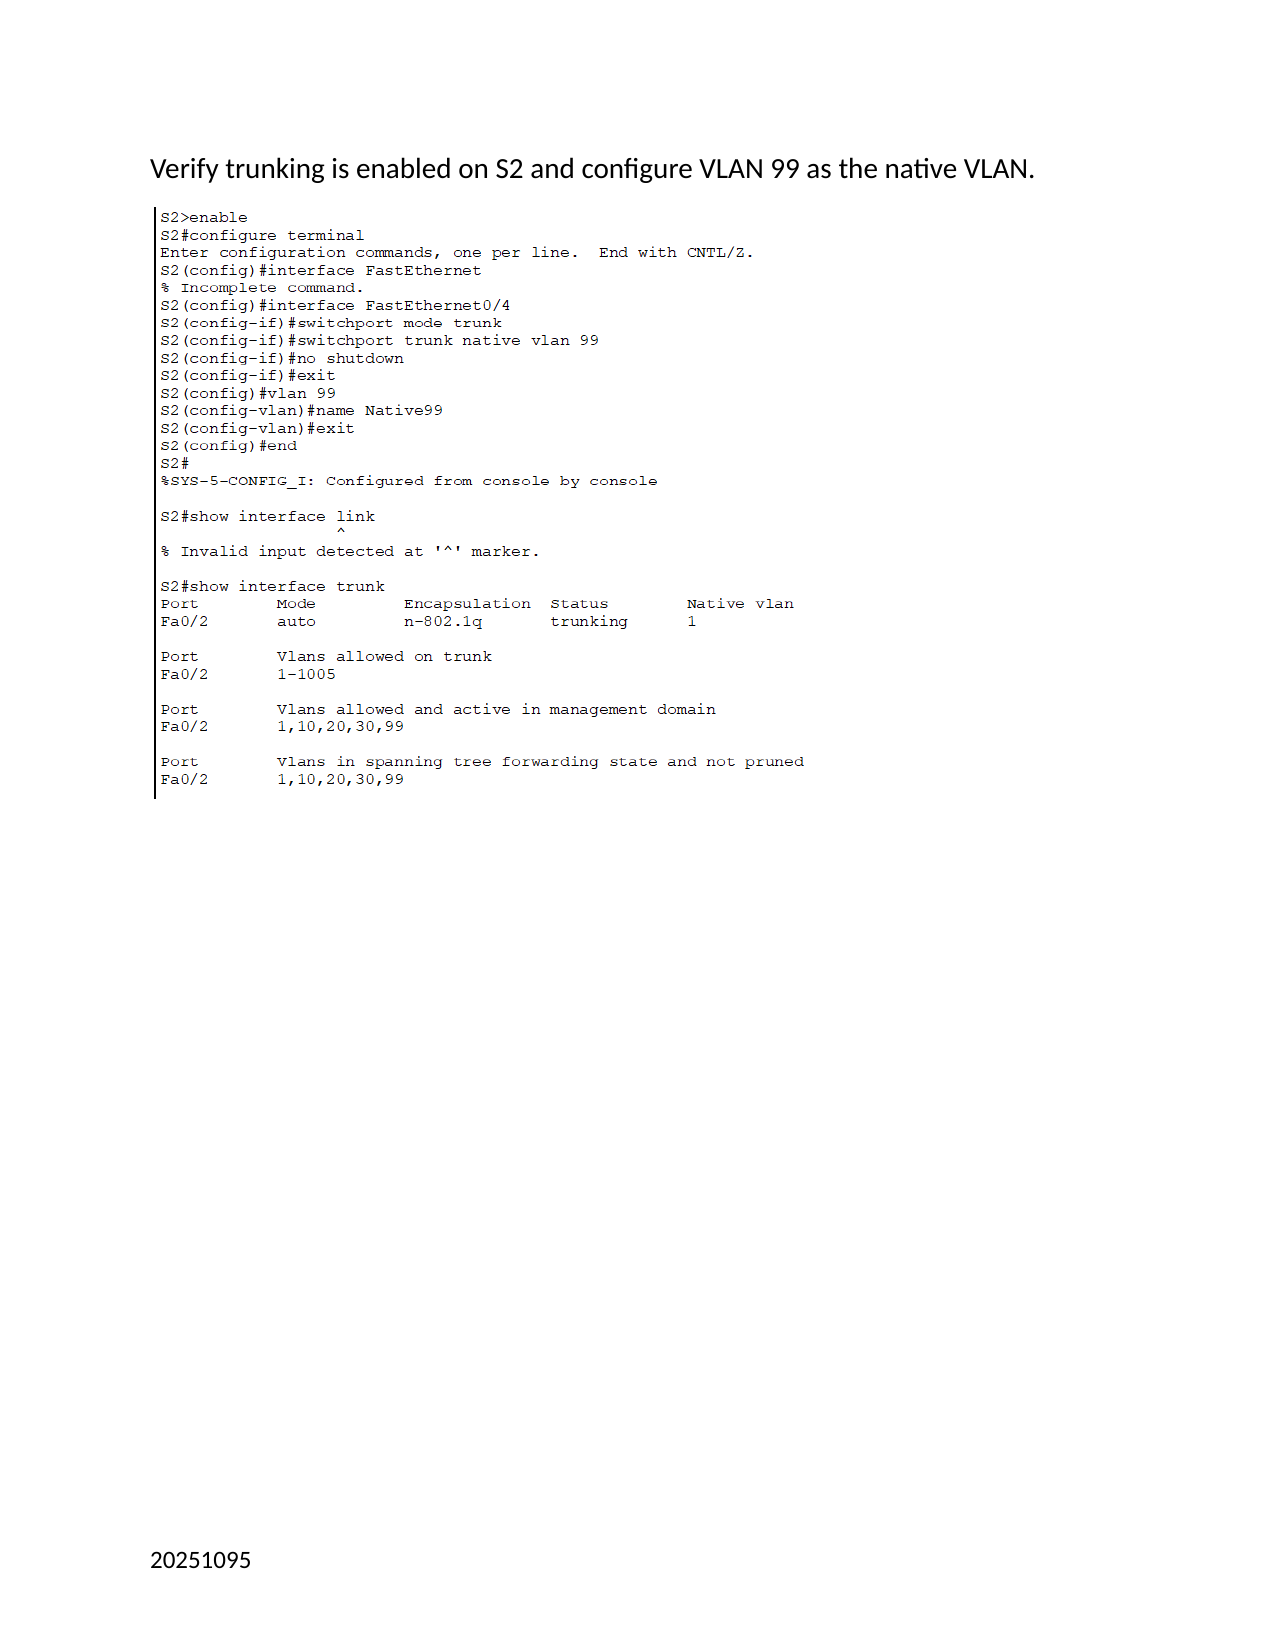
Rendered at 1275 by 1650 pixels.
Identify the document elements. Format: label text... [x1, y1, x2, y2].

picture [150, 207, 1125, 799]
text Verify trunking is enabled on S2 and configure VLAN 99 as the native VLAN. [150, 150, 1125, 186]
